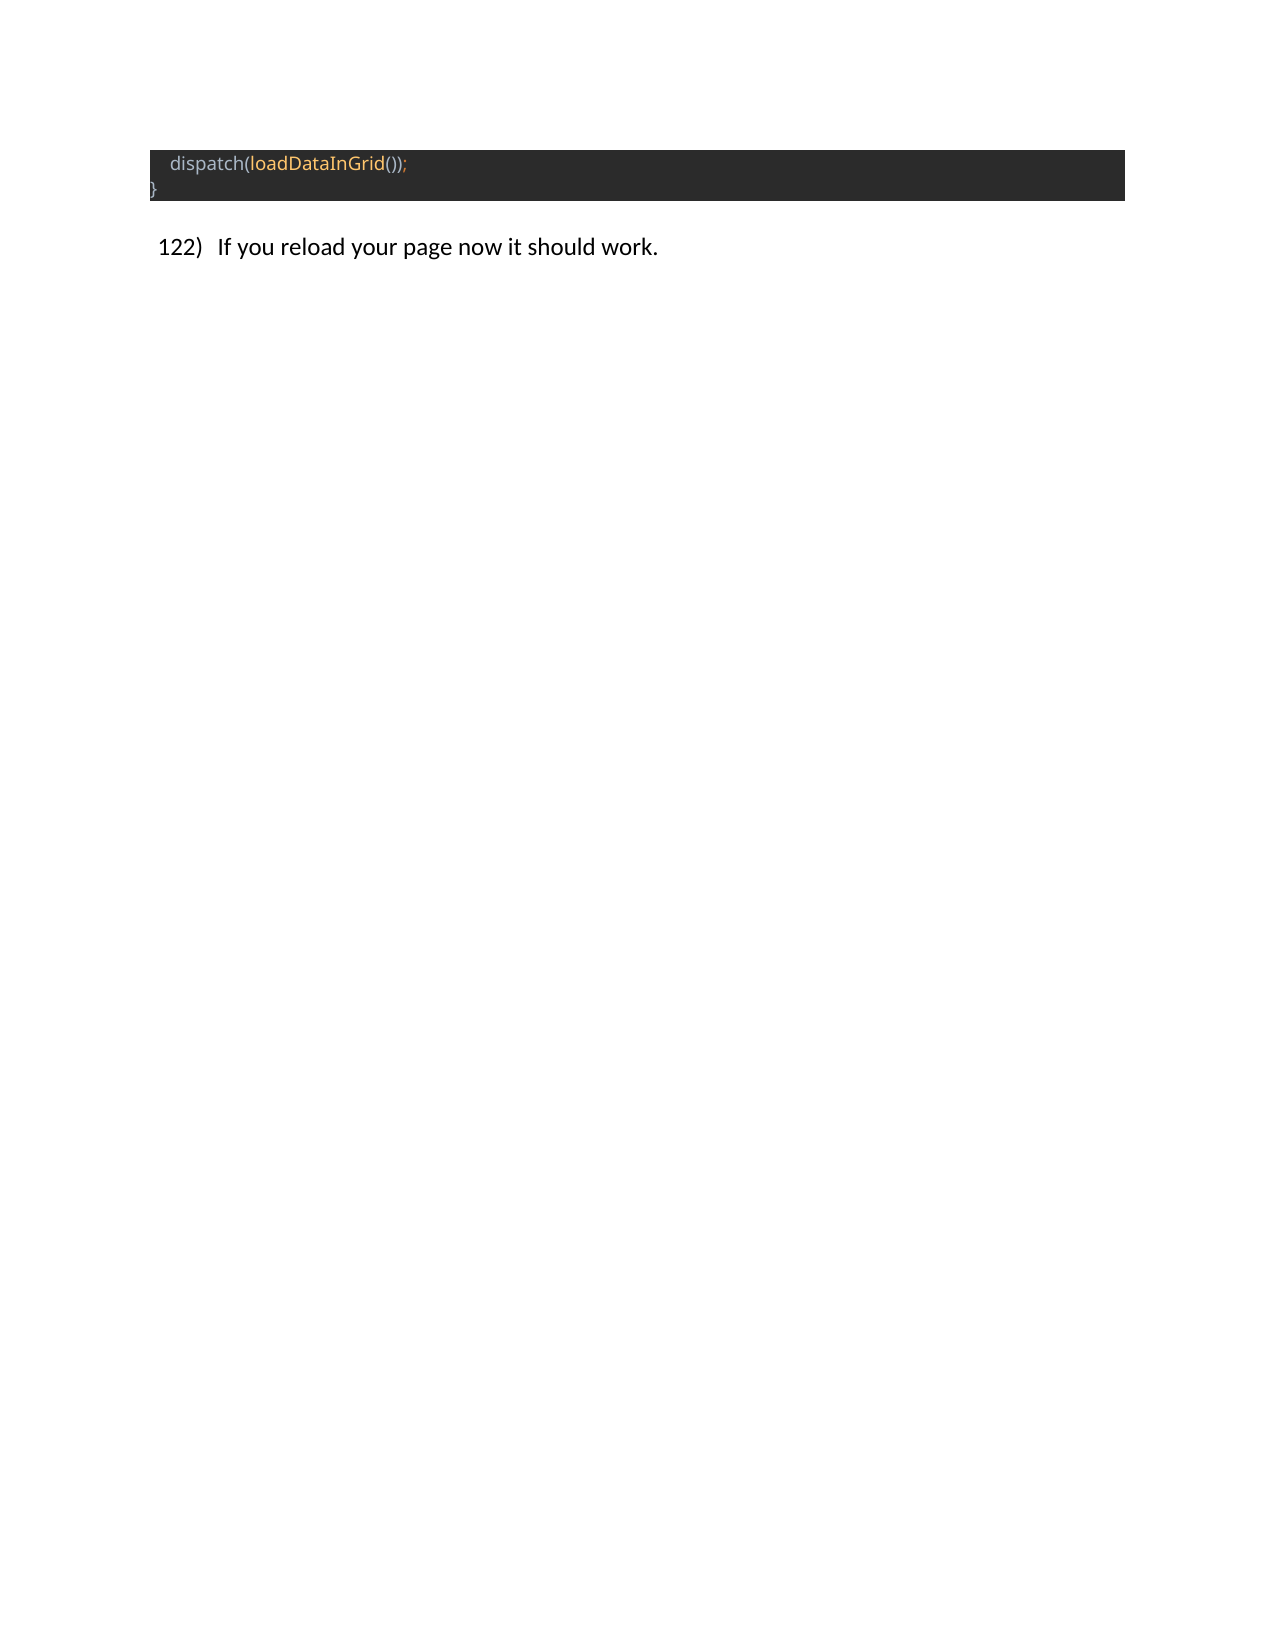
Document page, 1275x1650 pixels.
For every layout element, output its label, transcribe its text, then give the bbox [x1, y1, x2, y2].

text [150, 150, 1125, 201]
list If you reload your page now it should work. [157, 232, 1125, 262]
